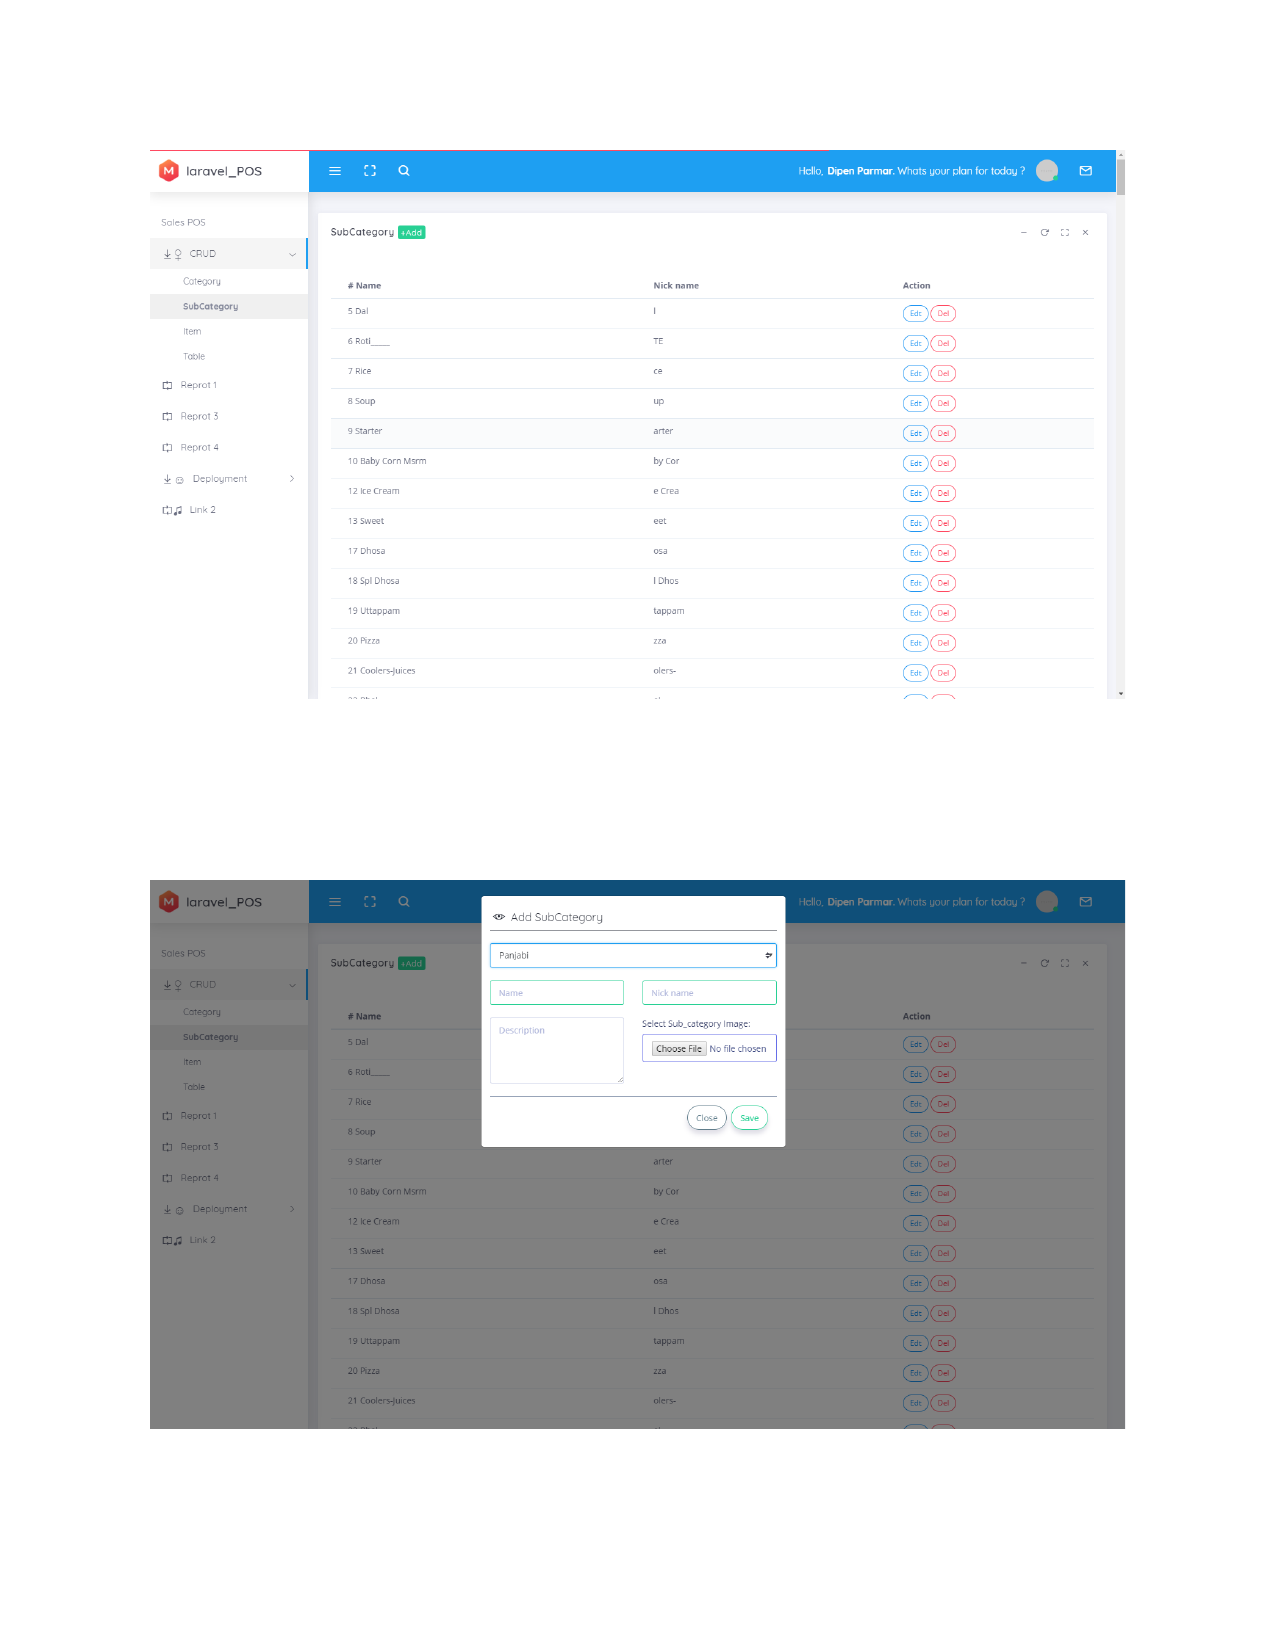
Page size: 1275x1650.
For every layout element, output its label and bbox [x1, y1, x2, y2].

picture [150, 880, 1125, 1429]
picture [150, 150, 1125, 699]
